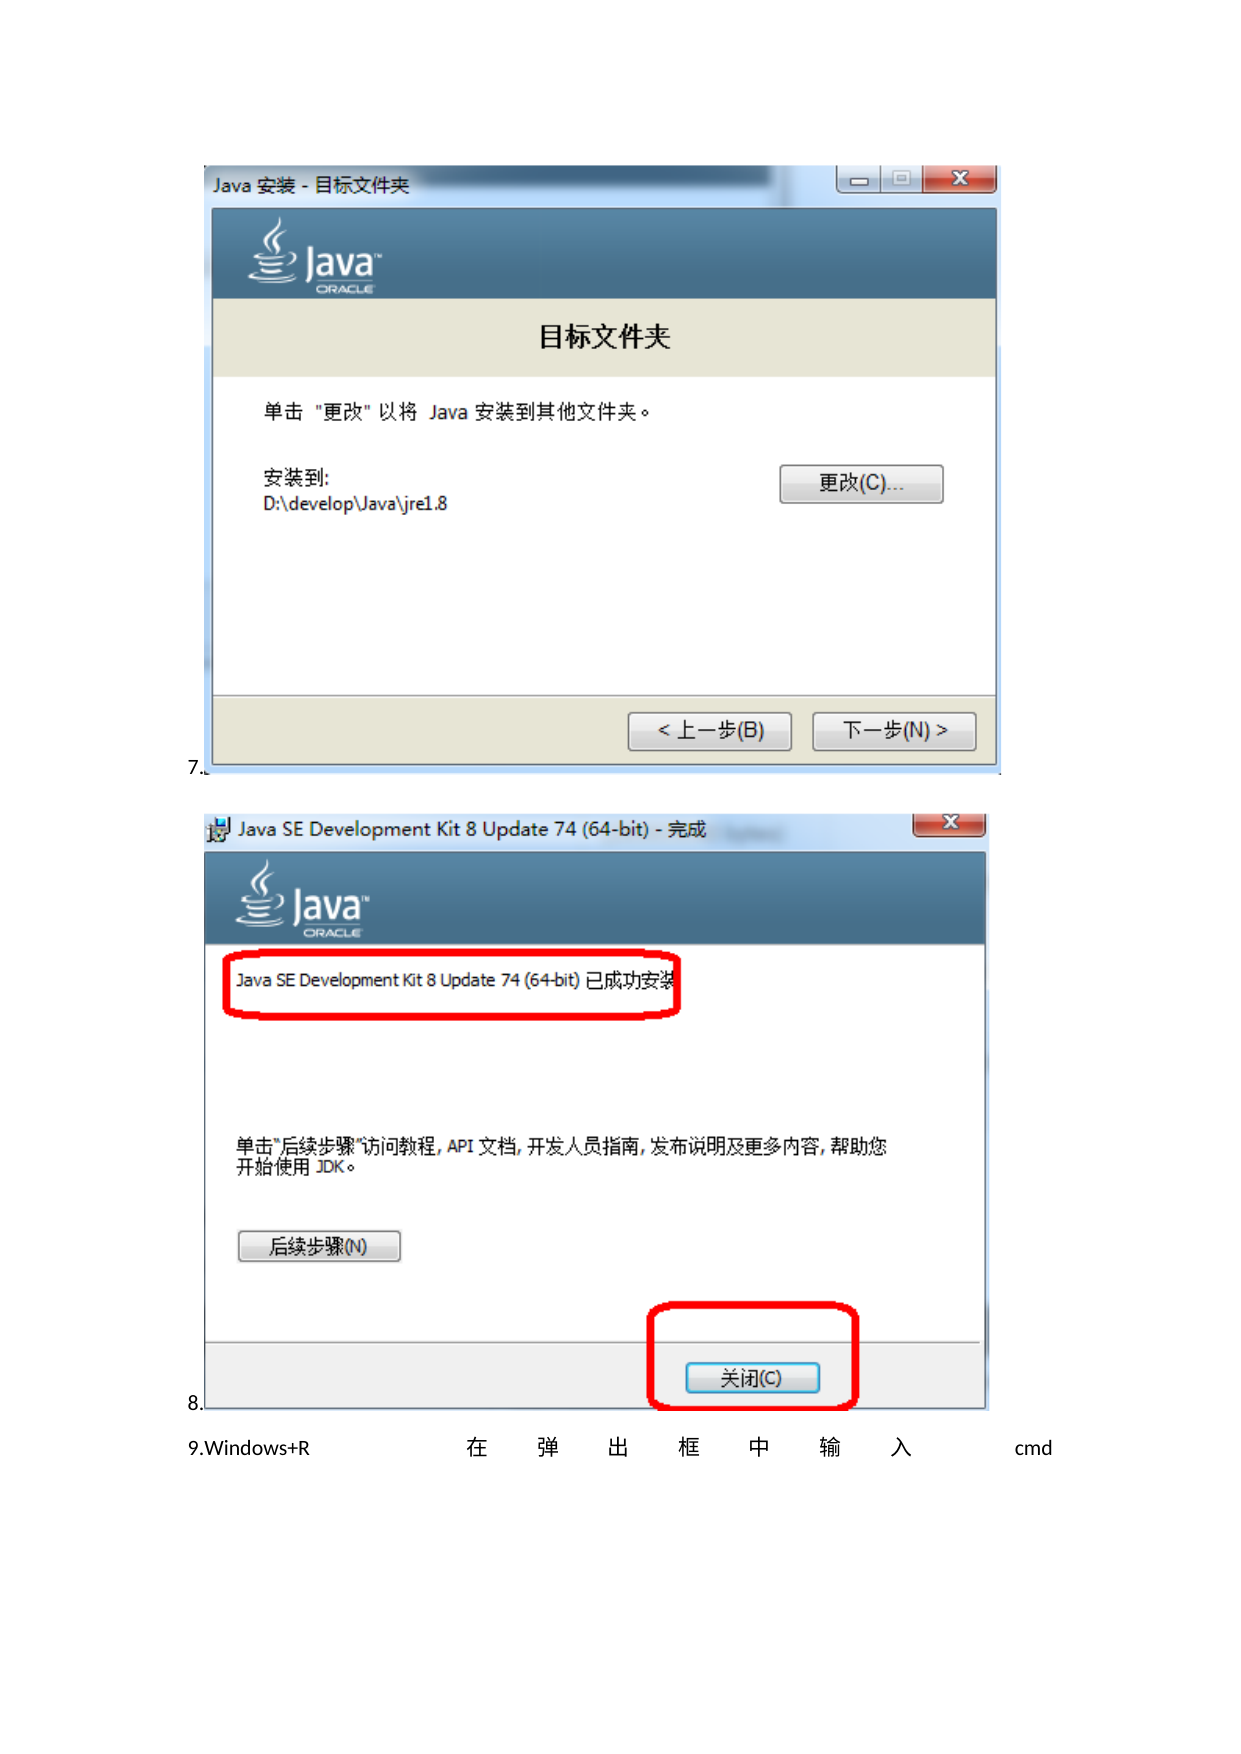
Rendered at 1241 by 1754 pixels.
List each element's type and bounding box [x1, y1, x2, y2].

picture [204, 162, 1002, 775]
picture [204, 812, 990, 1411]
list [187, 1429, 1053, 1462]
